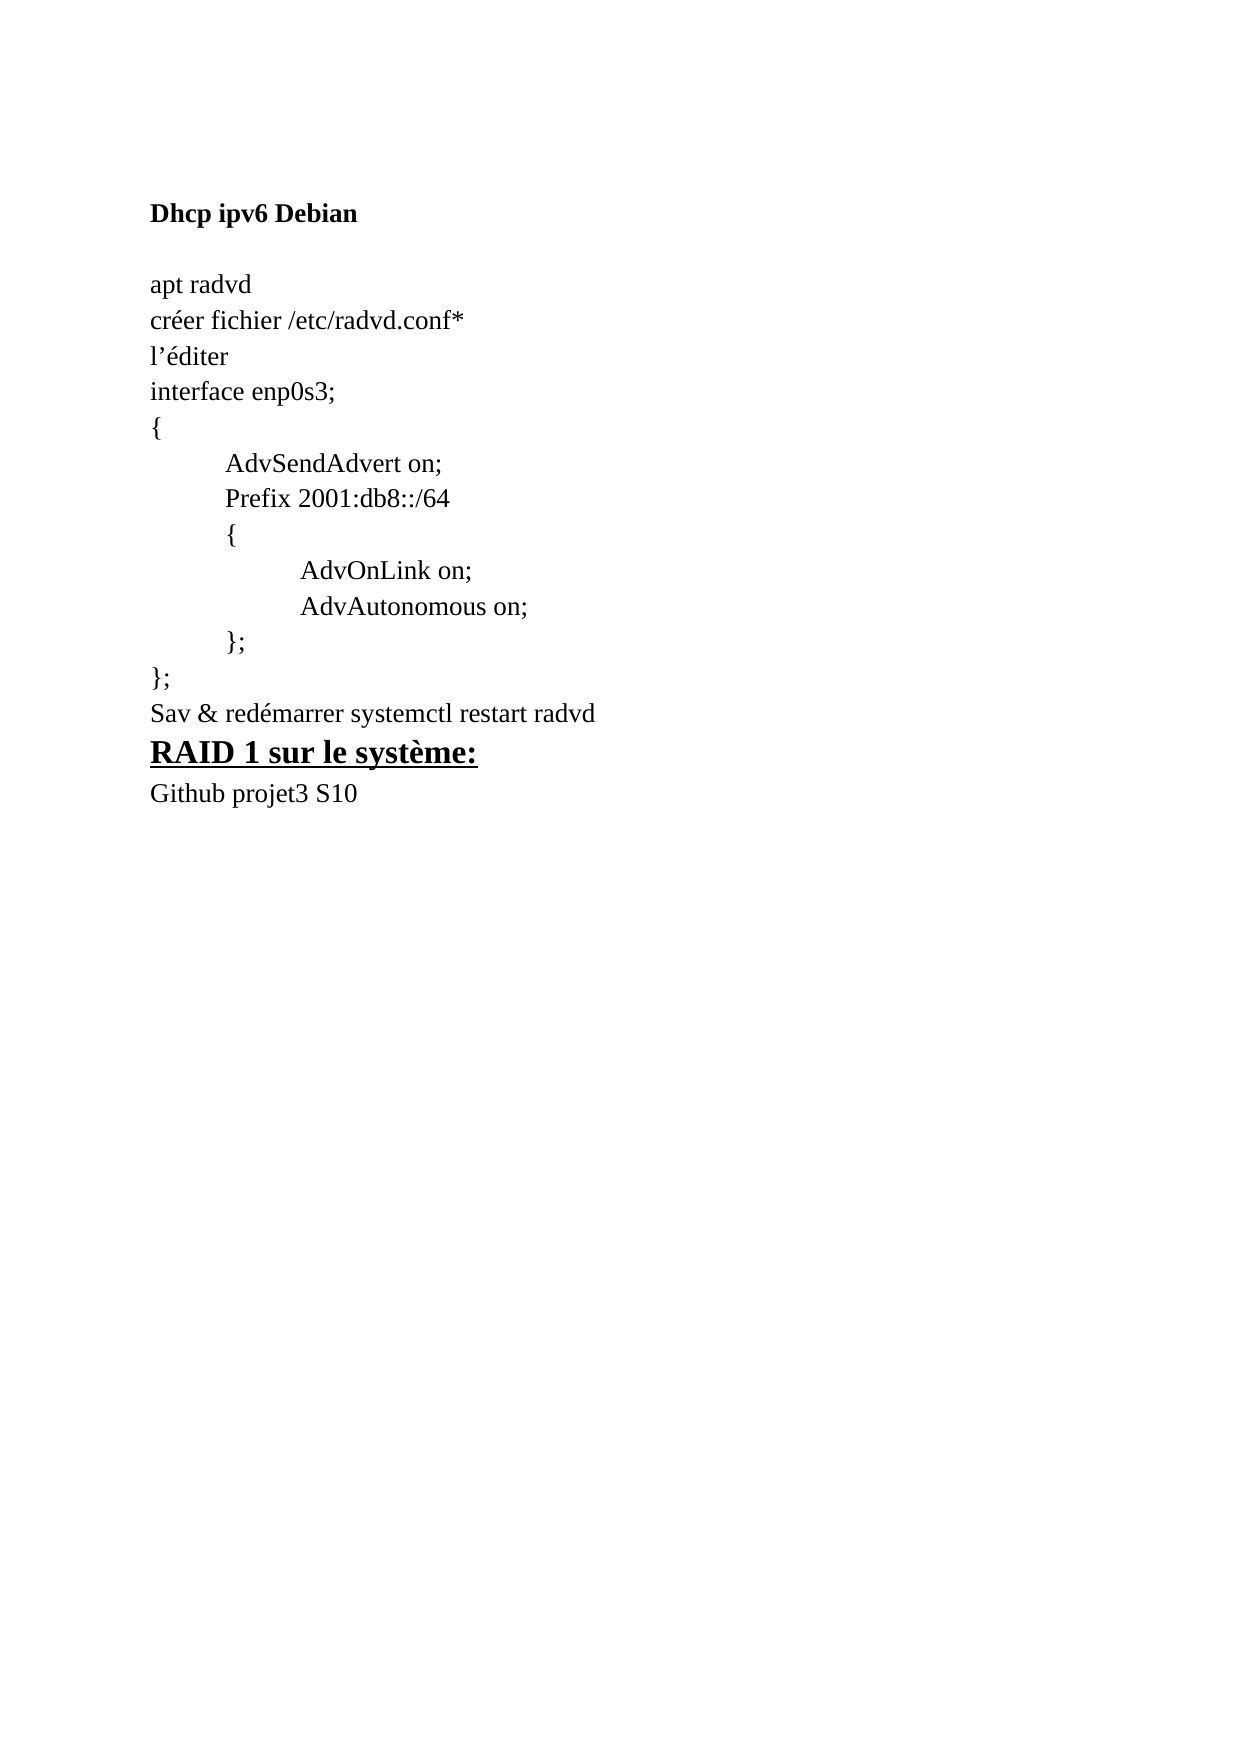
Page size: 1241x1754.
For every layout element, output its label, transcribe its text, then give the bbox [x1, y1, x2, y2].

text créer fichier /etc/radvd.conf* [150, 304, 1090, 335]
text AdvOnLink on; [150, 554, 1090, 585]
text Sav & redémarrer systemctl restart radvd [150, 697, 1090, 728]
text l’éditer [150, 339, 1090, 371]
text { [150, 411, 1090, 442]
text }; [150, 625, 1090, 657]
text Prefix 2001:db8::/64 [150, 482, 1090, 514]
text AdvSendAdvert on; [150, 447, 1090, 478]
text { [150, 518, 1090, 549]
text AdvAutonomous on; [150, 590, 1090, 621]
text RAID 1 sur le système: [150, 733, 1090, 771]
text }; [150, 661, 1090, 692]
text Github projet3 S10 [150, 777, 1090, 808]
text apt radvd [150, 268, 1090, 299]
text Dhcp ipv6 Debian [150, 197, 1090, 228]
text interface enp0s3; [150, 375, 1090, 406]
